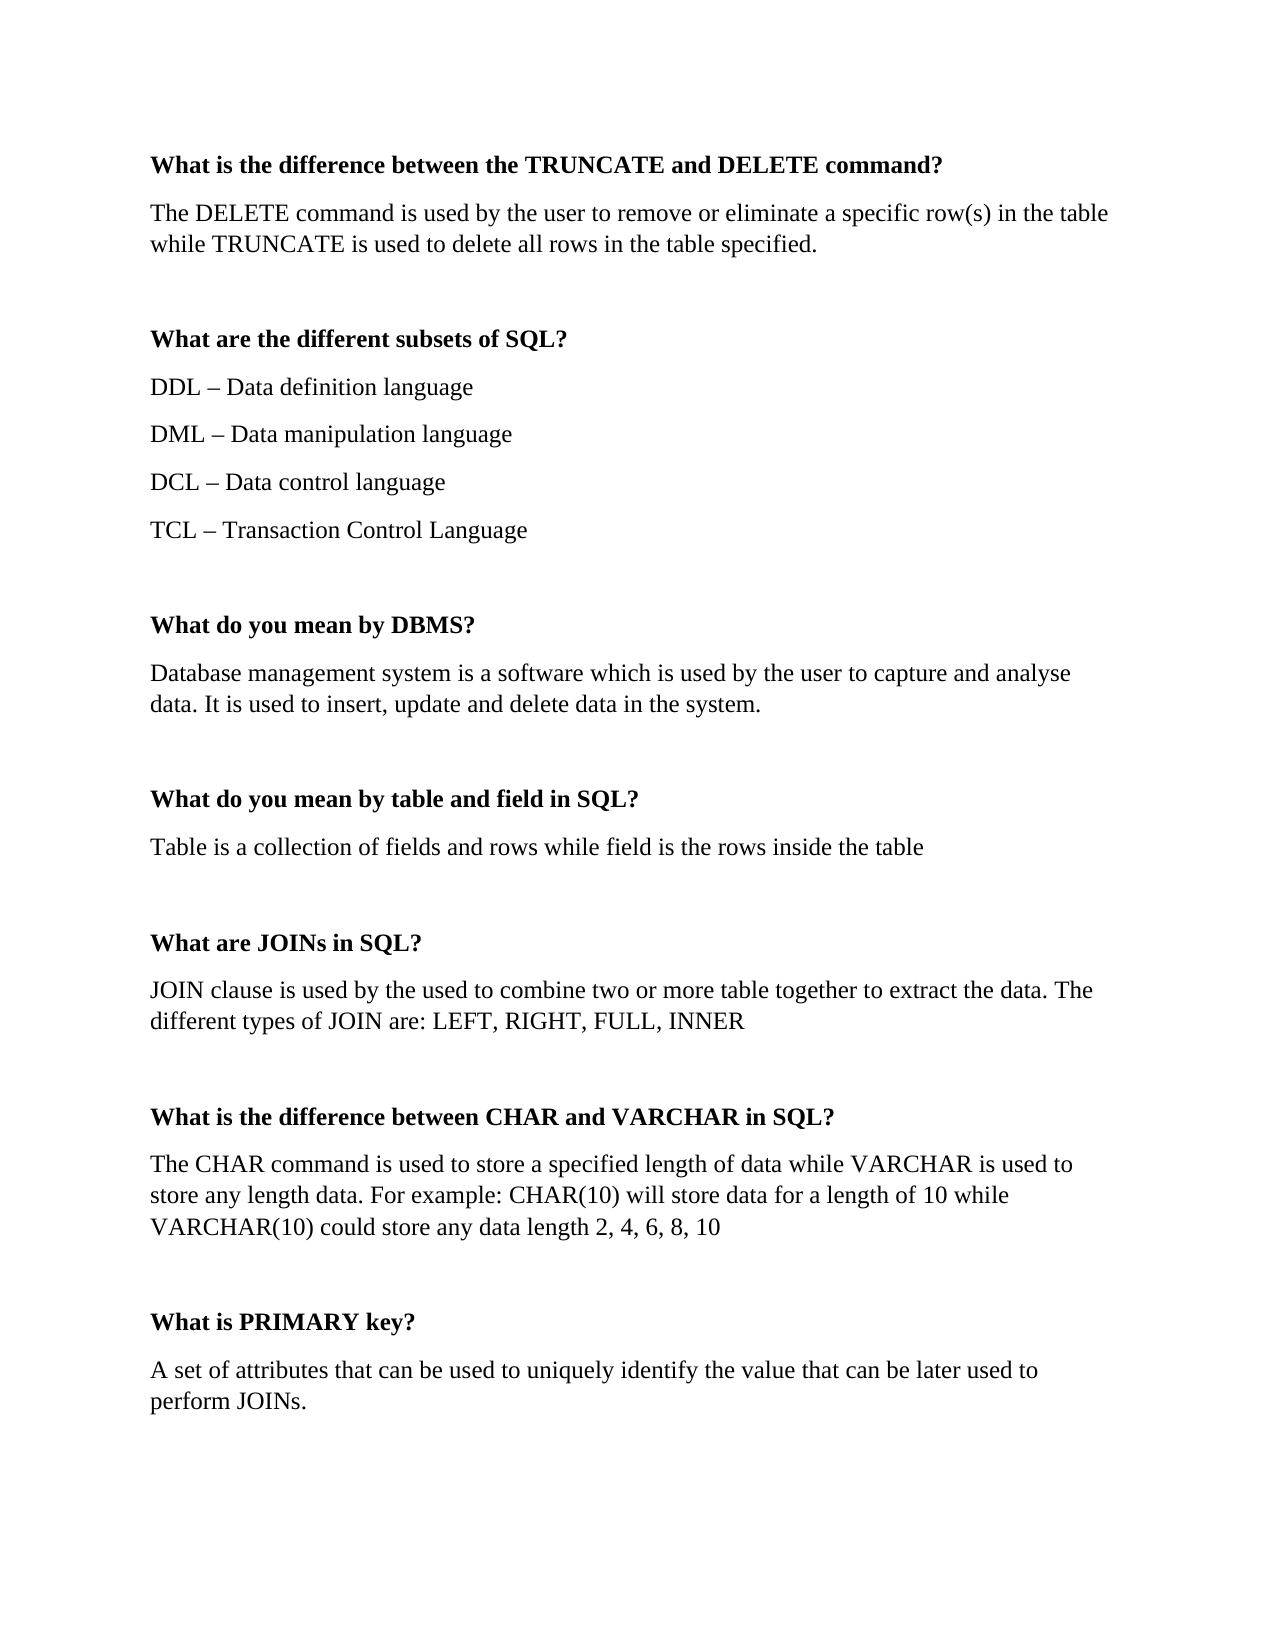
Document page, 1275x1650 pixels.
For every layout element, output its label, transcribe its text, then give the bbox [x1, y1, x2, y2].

text The DELETE command is used by the user to remove or eliminate a specific row(s) in the table while TRUNCATE is used to delete all rows in the table specified. [150, 198, 1125, 257]
text What do you mean by table and field in SQL? [150, 784, 1125, 813]
text A set of attributes that can be used to uniquely identify the value that can be later used to perform JOINs. [150, 1355, 1125, 1414]
text TCL – Transaction Control Language [150, 515, 1125, 544]
text DDL – Data definition language [150, 372, 1125, 401]
text DCL – Data control language [150, 467, 1125, 496]
text DML – Data manipulation language [150, 419, 1125, 448]
text The CHAR command is used to store a specified length of data while VARCHAR is used to store any length data. For example: CHAR(10) will store data for a length of 10 while VARCHAR(10) could store any data length 2, 4, 6, 8, 10 [150, 1149, 1125, 1240]
text Database management system is a software which is used by the user to capture and analyse data. It is used to insert, update and delete data in the system. [150, 658, 1125, 718]
text What are JOINs in SQL? [150, 928, 1125, 956]
text JOIN clause is used by the used to combine two or more table together to extract the data. The different types of JOIN are: LEFT, RIGHT, FULL, INNER [150, 975, 1125, 1035]
text What do you mean by DBMS? [150, 610, 1125, 639]
text What is PRIMARY key? [150, 1307, 1125, 1336]
text Table is a collection of fields and rows while field is the rows inside the table [150, 832, 1125, 861]
text What is the difference between the TRUNCATE and DELETE command? [150, 150, 1125, 179]
text What are the different subsets of SQL? [150, 324, 1125, 353]
text What is the difference between CHAR and VARCHAR in SQL? [150, 1102, 1125, 1131]
